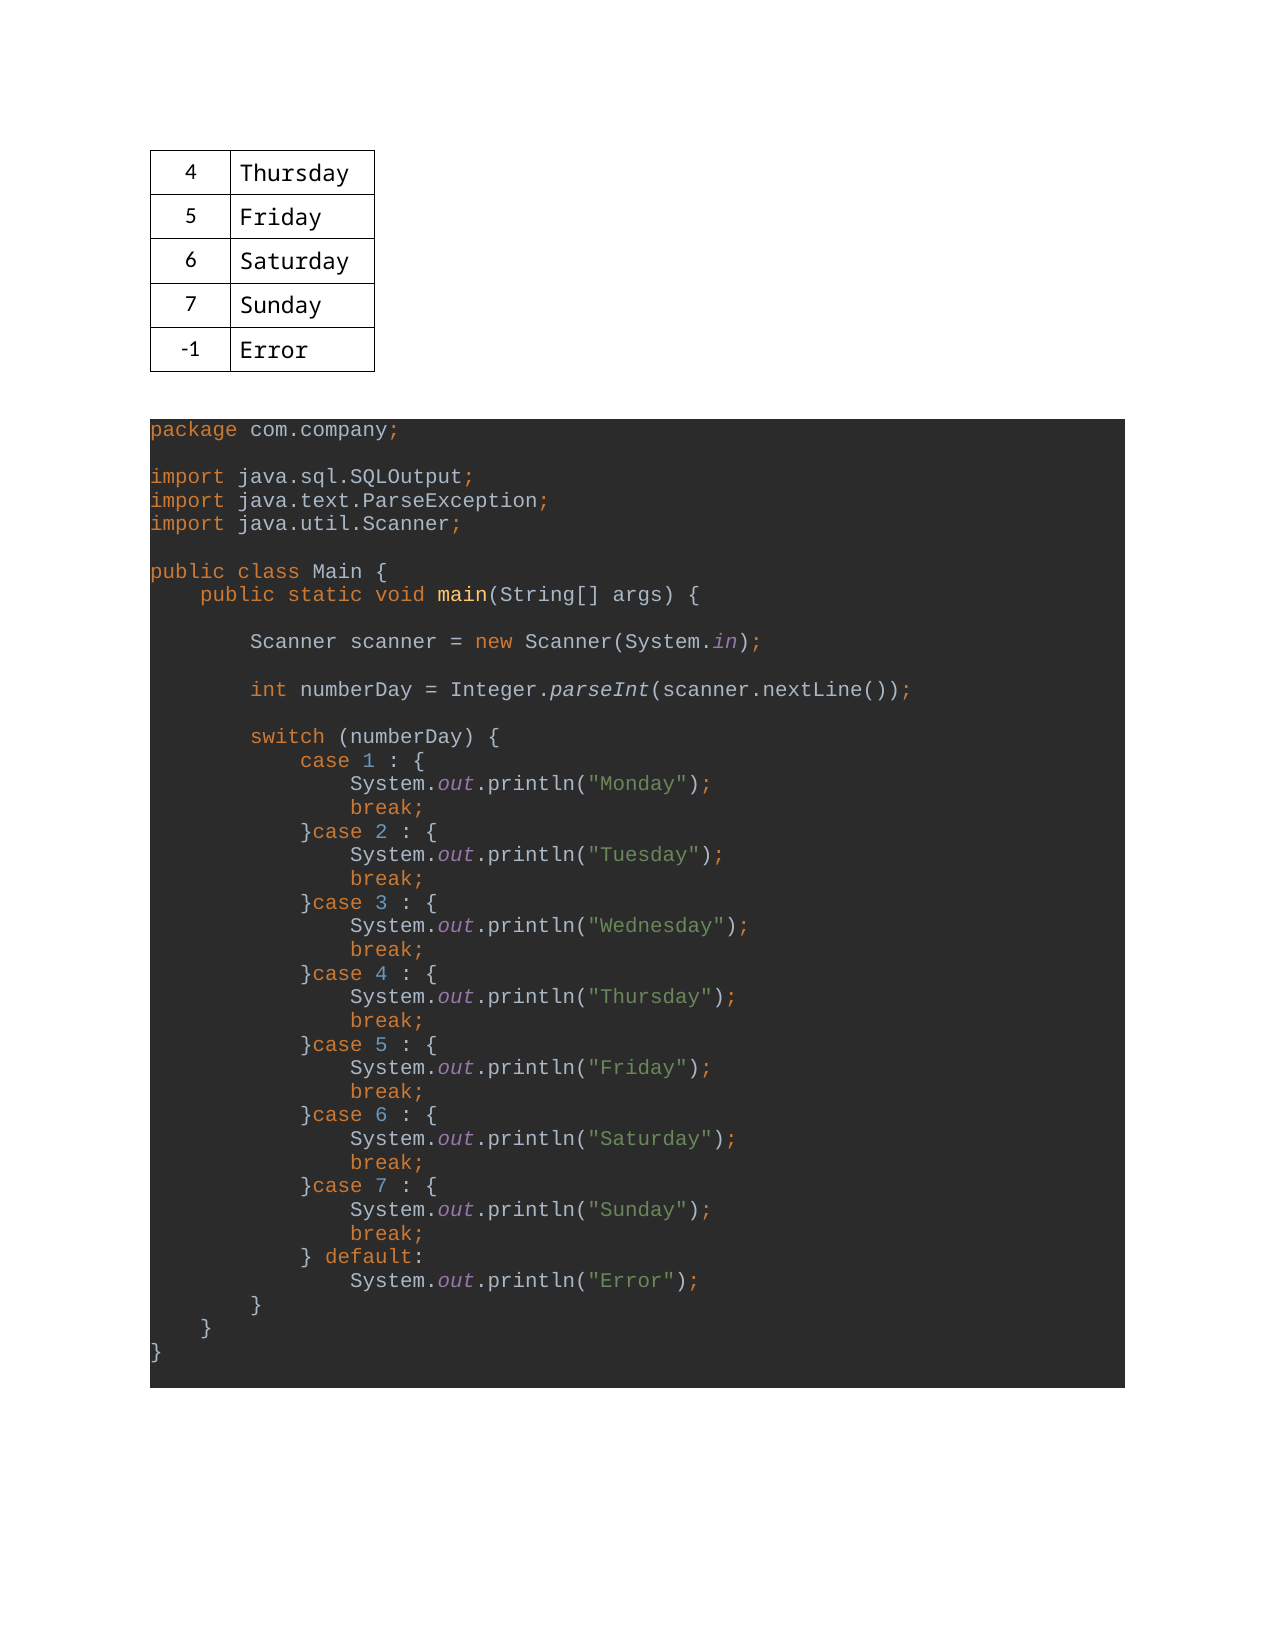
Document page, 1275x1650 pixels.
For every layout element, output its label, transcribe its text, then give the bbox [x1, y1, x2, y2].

table_cell 4 [151, 151, 230, 194]
table_cell Thursday [231, 151, 374, 194]
table_cell 7 [151, 284, 230, 327]
table_cell Saturday [231, 239, 374, 282]
table_cell Error [231, 328, 374, 371]
table_cell 5 [151, 195, 230, 238]
text package com.company; import java.sql.SQLOutput; import java.text.ParseException; import java.util.Scanner; public class Main { public static void main(String[] args) { Scanner scanner = new Scanner(System.in); int numberDay = Integer.parseInt(scanner.nextLine()); switch (numberDay) { case 1 : { System.out.println("Monday"); break; }case 2 : { System.out.println("Tuesday"); break; }case 3 : { System.out.println("Wednesday"); break; }case 4 : { System.out.println("Thursday"); break; }case 5 : { System.out.println("Friday"); break; }case 6 : { System.out.println("Saturday"); break; }case 7 : { System.out.println("Sunday"); break; } default: System.out.println("Error"); } } } [150, 419, 1125, 1388]
table_cell Sunday [231, 284, 374, 327]
table_cell -1 [151, 328, 230, 371]
table_cell 6 [151, 239, 230, 282]
table_cell Friday [231, 195, 374, 238]
